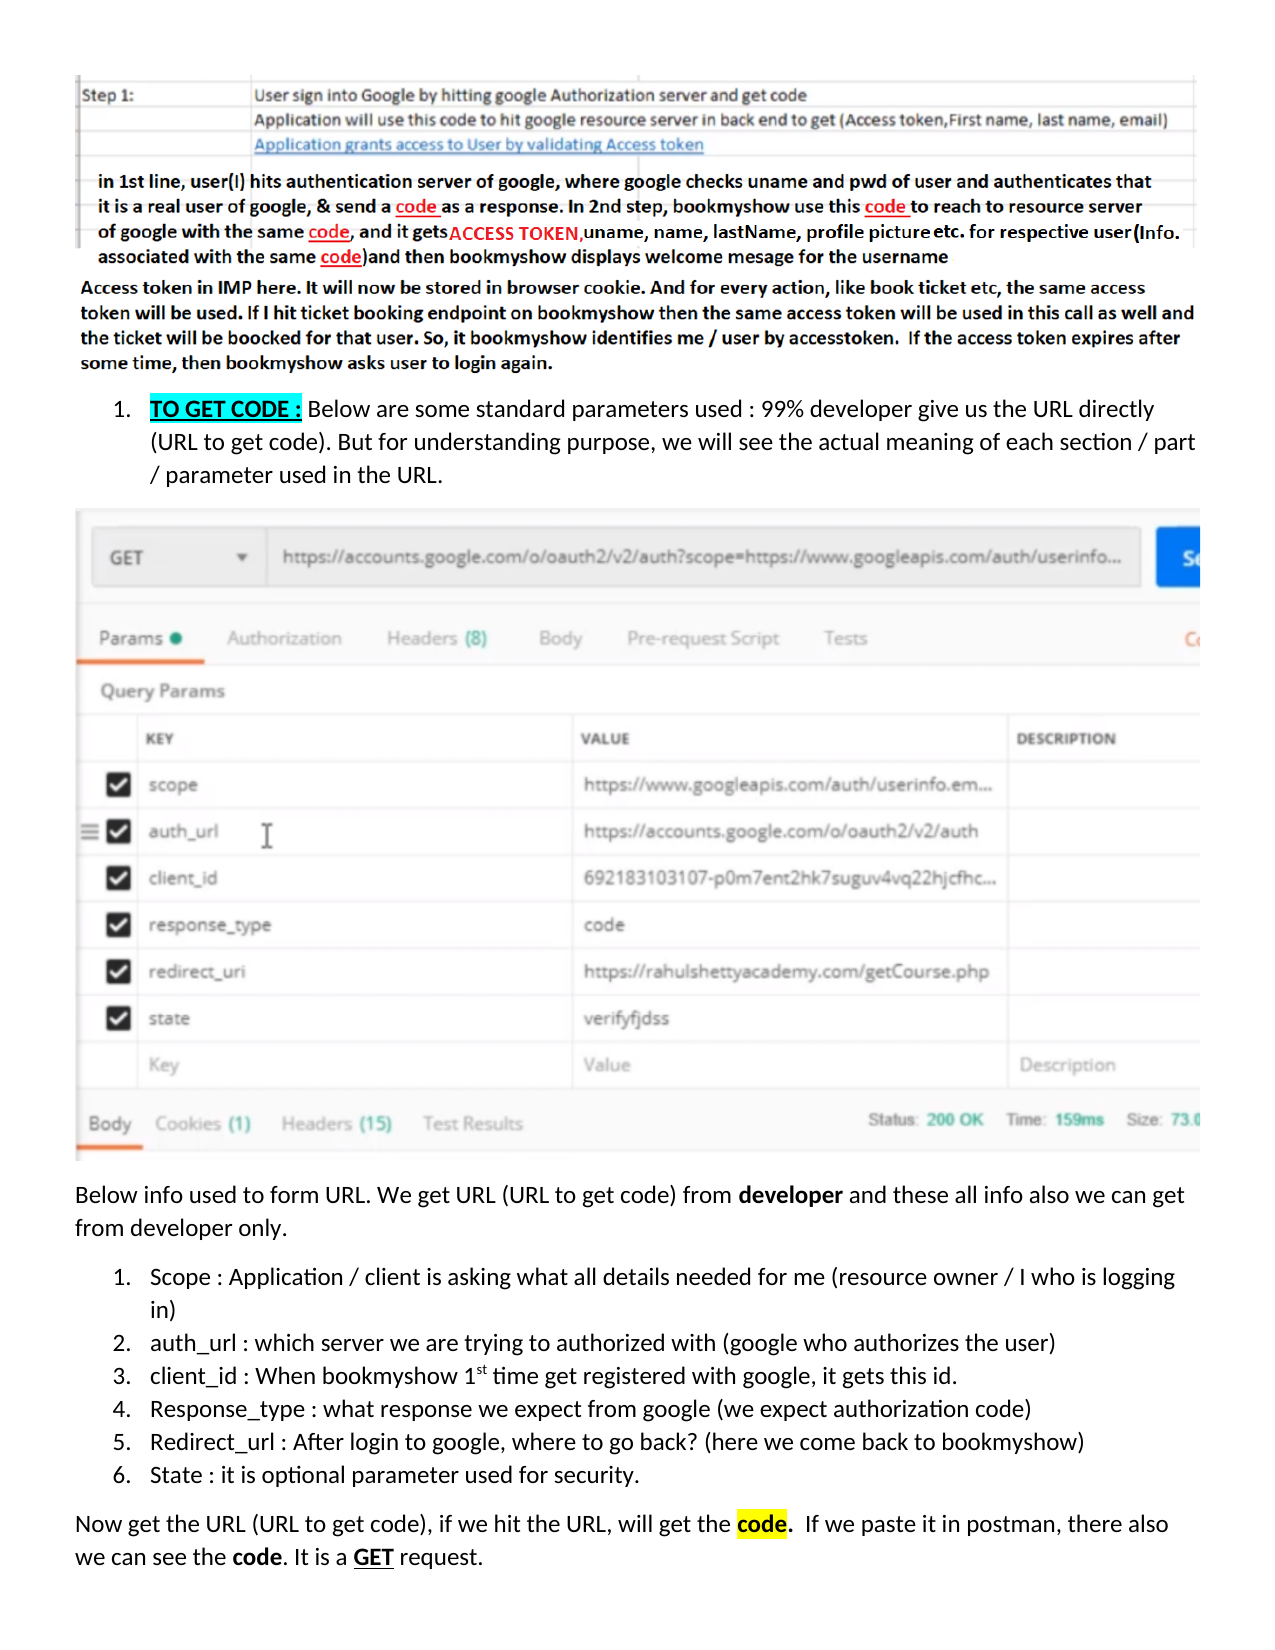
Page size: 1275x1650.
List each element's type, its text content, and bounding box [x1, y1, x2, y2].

picture [75, 75, 1199, 374]
text Now get the URL (URL to get code), if we hit the URL, will get the code. If we paste it in postman, there also we can see the code. It is a GET request. [75, 1508, 1200, 1572]
list Response_type : what response we expect from google (we expect authorization code) [112, 1393, 1200, 1424]
list client_id : When bookmyshow 1st time get registered with google, it gets this id. [112, 1360, 1200, 1391]
list State : it is optional parameter used for security. [112, 1459, 1200, 1489]
picture [75, 508, 1200, 1161]
list Redirect_url : After login to google, where to go back? (here we come back to bookmyshow) [112, 1426, 1200, 1457]
list auth_url : which server we are trying to authorized with (google who authorizes the user) [112, 1327, 1200, 1358]
list TO GET CODE : Below are some standard parameters used : 99% developer give us the URL directly (URL to get code). But for understanding purpose, we will see the actual meaning of each section / part / parameter used in the URL. [112, 393, 1200, 489]
list Scope : Application / client is asking what all details needed for me (resource owner / I who is logging in) [112, 1261, 1200, 1325]
text Below info used to form URL. We get URL (URL to get code) from developer and these all info also we can get from developer only. [75, 1179, 1200, 1242]
